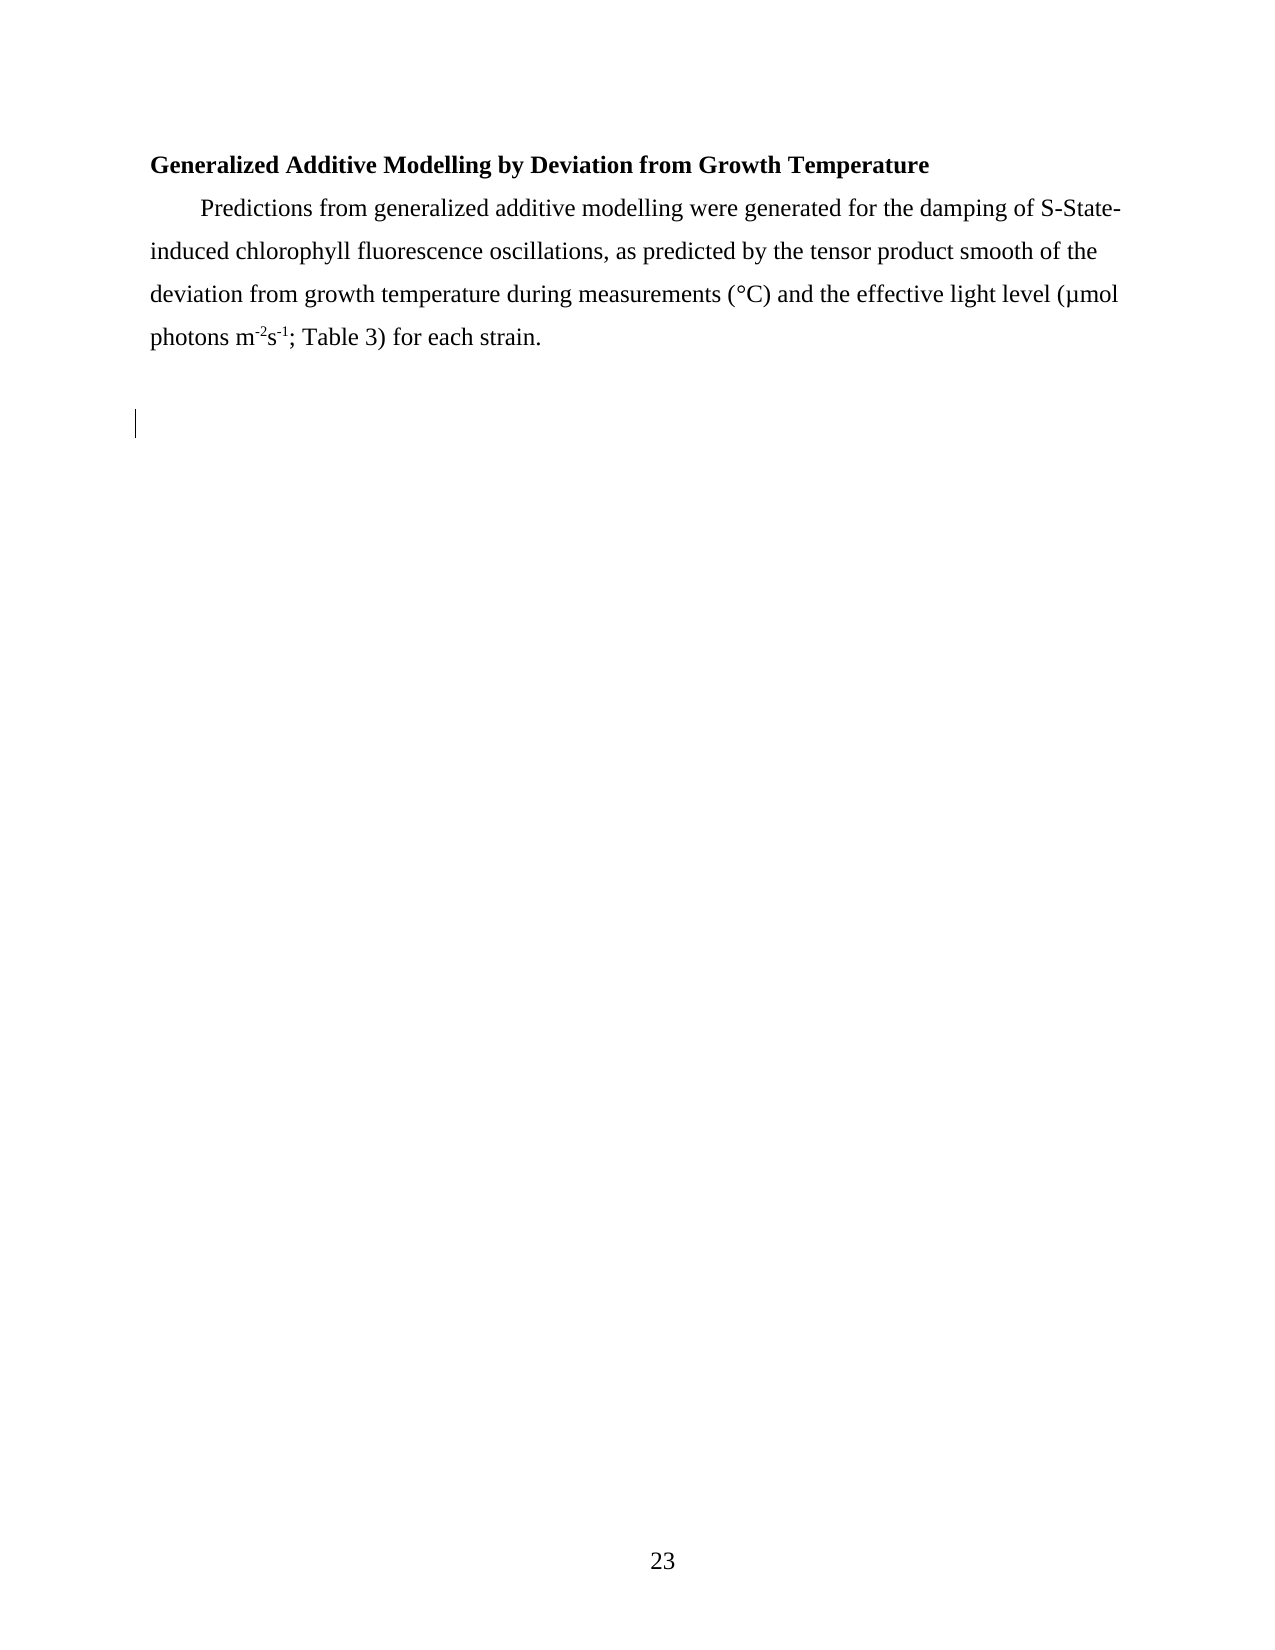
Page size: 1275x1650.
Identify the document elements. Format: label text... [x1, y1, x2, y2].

subtitle Generalized Additive Modelling by Deviation from Growth Temperature [150, 150, 1125, 179]
text Predictions from generalized additive modelling were generated for the damping of S-State-induced chlorophyll fluorescence oscillations, as predicted by the tensor product smooth of the deviation from growth temperature during measurements (°C) and the effective light level (µmol photons m-2s-1; Table 3) for each strain. [150, 193, 1125, 351]
